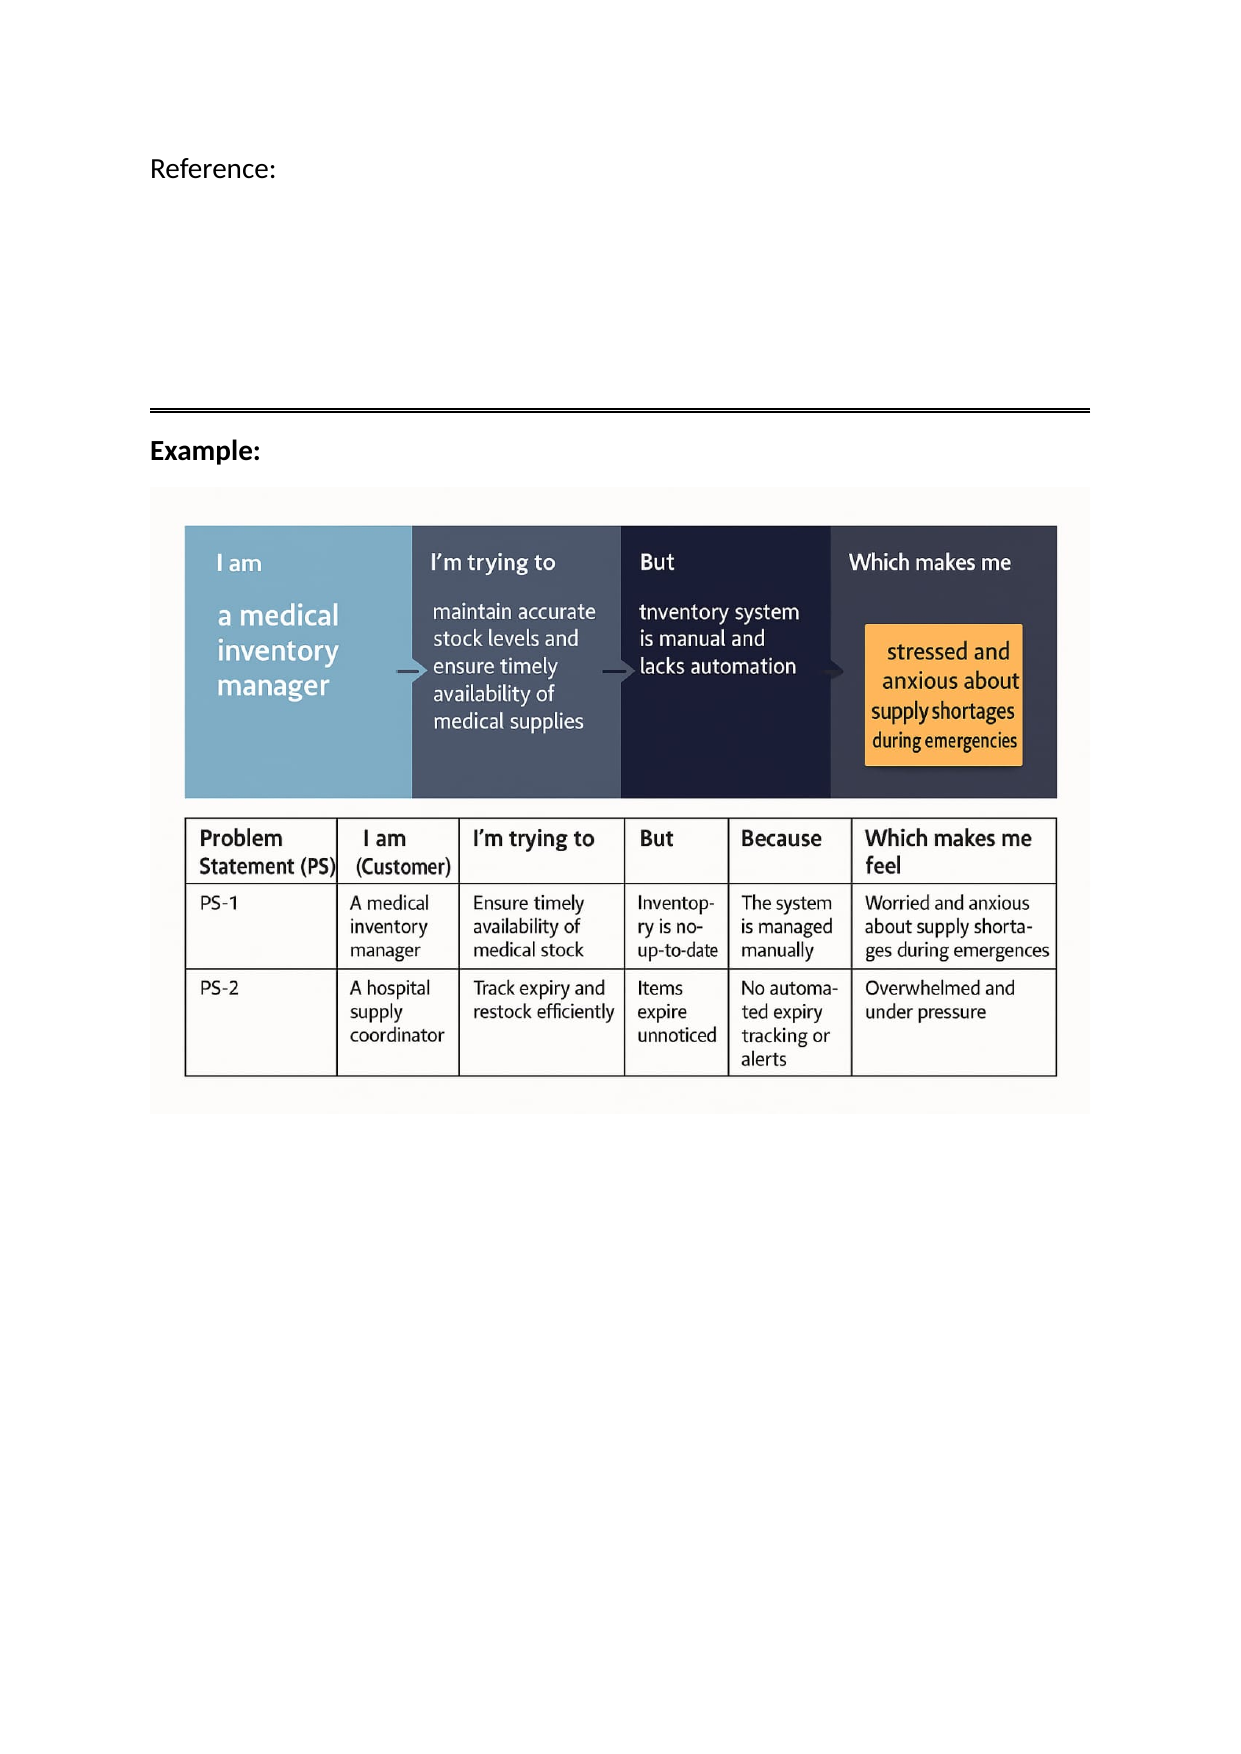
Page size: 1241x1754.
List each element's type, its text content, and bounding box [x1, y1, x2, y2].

text Reference: [150, 150, 1090, 186]
picture [150, 487, 1091, 1114]
text Example: [150, 432, 1090, 468]
